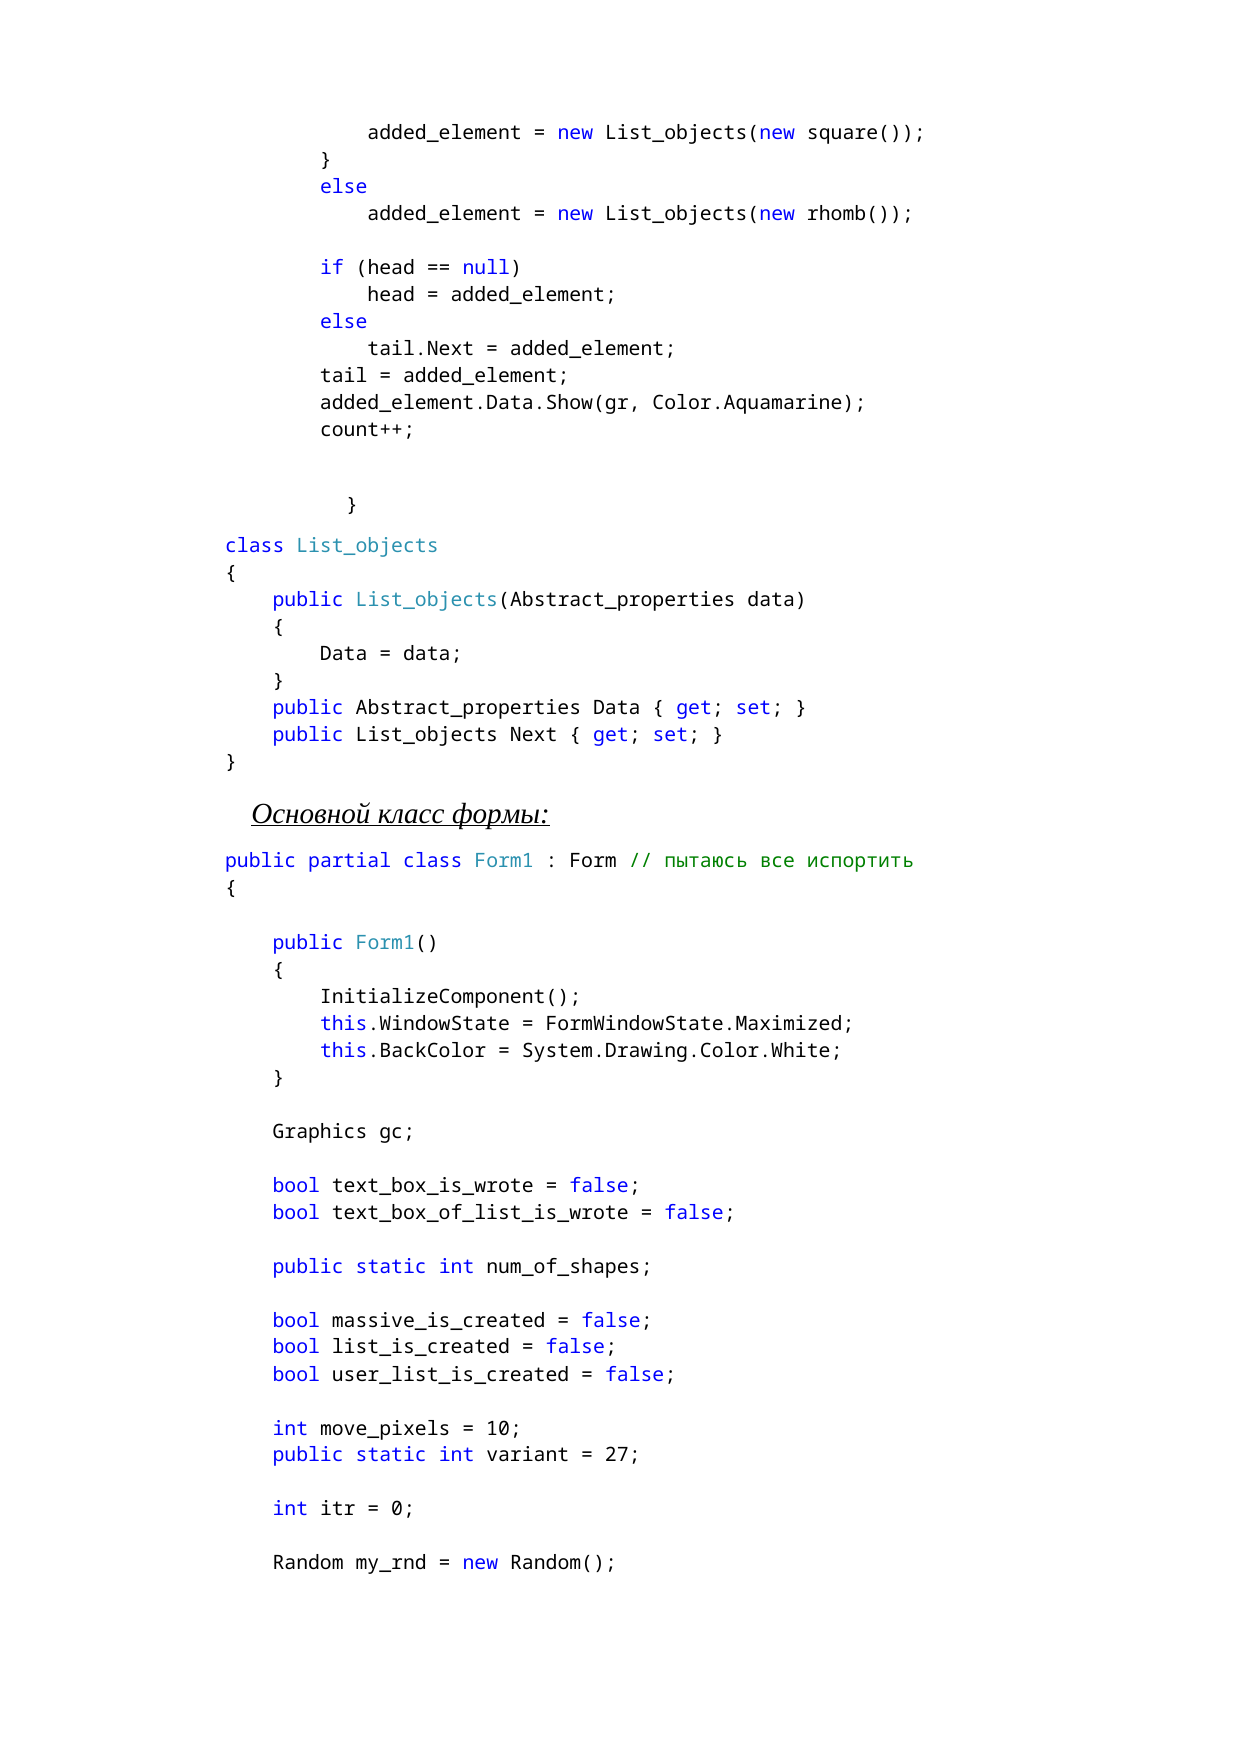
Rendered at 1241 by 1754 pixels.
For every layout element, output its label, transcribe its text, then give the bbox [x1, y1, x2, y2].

text public List_objects Next { get; set; } [177, 720, 1152, 747]
text Random my_rnd = new Random(); [177, 1549, 1152, 1576]
text public Abstract_properties Data { get; set; } [177, 693, 1152, 720]
text Основной класс формы: [177, 796, 1152, 829]
text else [177, 307, 1152, 334]
text added_element.Data.Show(gr, Color.Aquamarine); [177, 388, 1152, 415]
text } [177, 666, 1152, 693]
text Data = data; [177, 639, 1152, 666]
text } [177, 1063, 1152, 1090]
text public List_objects(Abstract_properties data) [177, 585, 1152, 612]
text public Form1() [177, 928, 1152, 955]
text int move_pixels = 10; [177, 1414, 1152, 1441]
text added_element = new List_objects(new square()); [177, 118, 1152, 145]
text else [177, 172, 1152, 199]
text bool user_list_is_created = false; [177, 1360, 1152, 1387]
text { [177, 873, 1152, 900]
text public static int variant = 27; [177, 1441, 1152, 1468]
text class List_objects [177, 531, 1152, 558]
text if (head == null) [177, 253, 1152, 280]
text public static int num_of_shapes; [177, 1252, 1152, 1279]
text InitializeComponent(); [177, 982, 1152, 1009]
text count++; [177, 415, 1152, 442]
text } [177, 491, 1152, 518]
text bool text_box_is_wrote = false; [177, 1171, 1152, 1198]
text { [177, 612, 1152, 639]
text added_element = new List_objects(new rhomb()); [177, 199, 1152, 226]
text tail = added_element; [177, 361, 1152, 388]
text int itr = 0; [177, 1495, 1152, 1522]
text bool massive_is_created = false; [177, 1306, 1152, 1333]
text head = added_element; [177, 280, 1152, 307]
text bool text_box_of_list_is_wrote = false; [177, 1198, 1152, 1225]
text tail.Next = added_element; [177, 334, 1152, 361]
text } [177, 145, 1152, 172]
text } [177, 747, 1152, 774]
text public partial class Form1 : Form // пытаюсь все испортить [177, 846, 1152, 873]
text this.BackColor = System.Drawing.Color.White; [177, 1036, 1152, 1063]
text bool list_is_created = false; [177, 1333, 1152, 1360]
text { [177, 955, 1152, 982]
text { [177, 558, 1152, 585]
text this.WindowState = FormWindowState.Maximized; [177, 1009, 1152, 1036]
text Graphics gc; [177, 1117, 1152, 1144]
